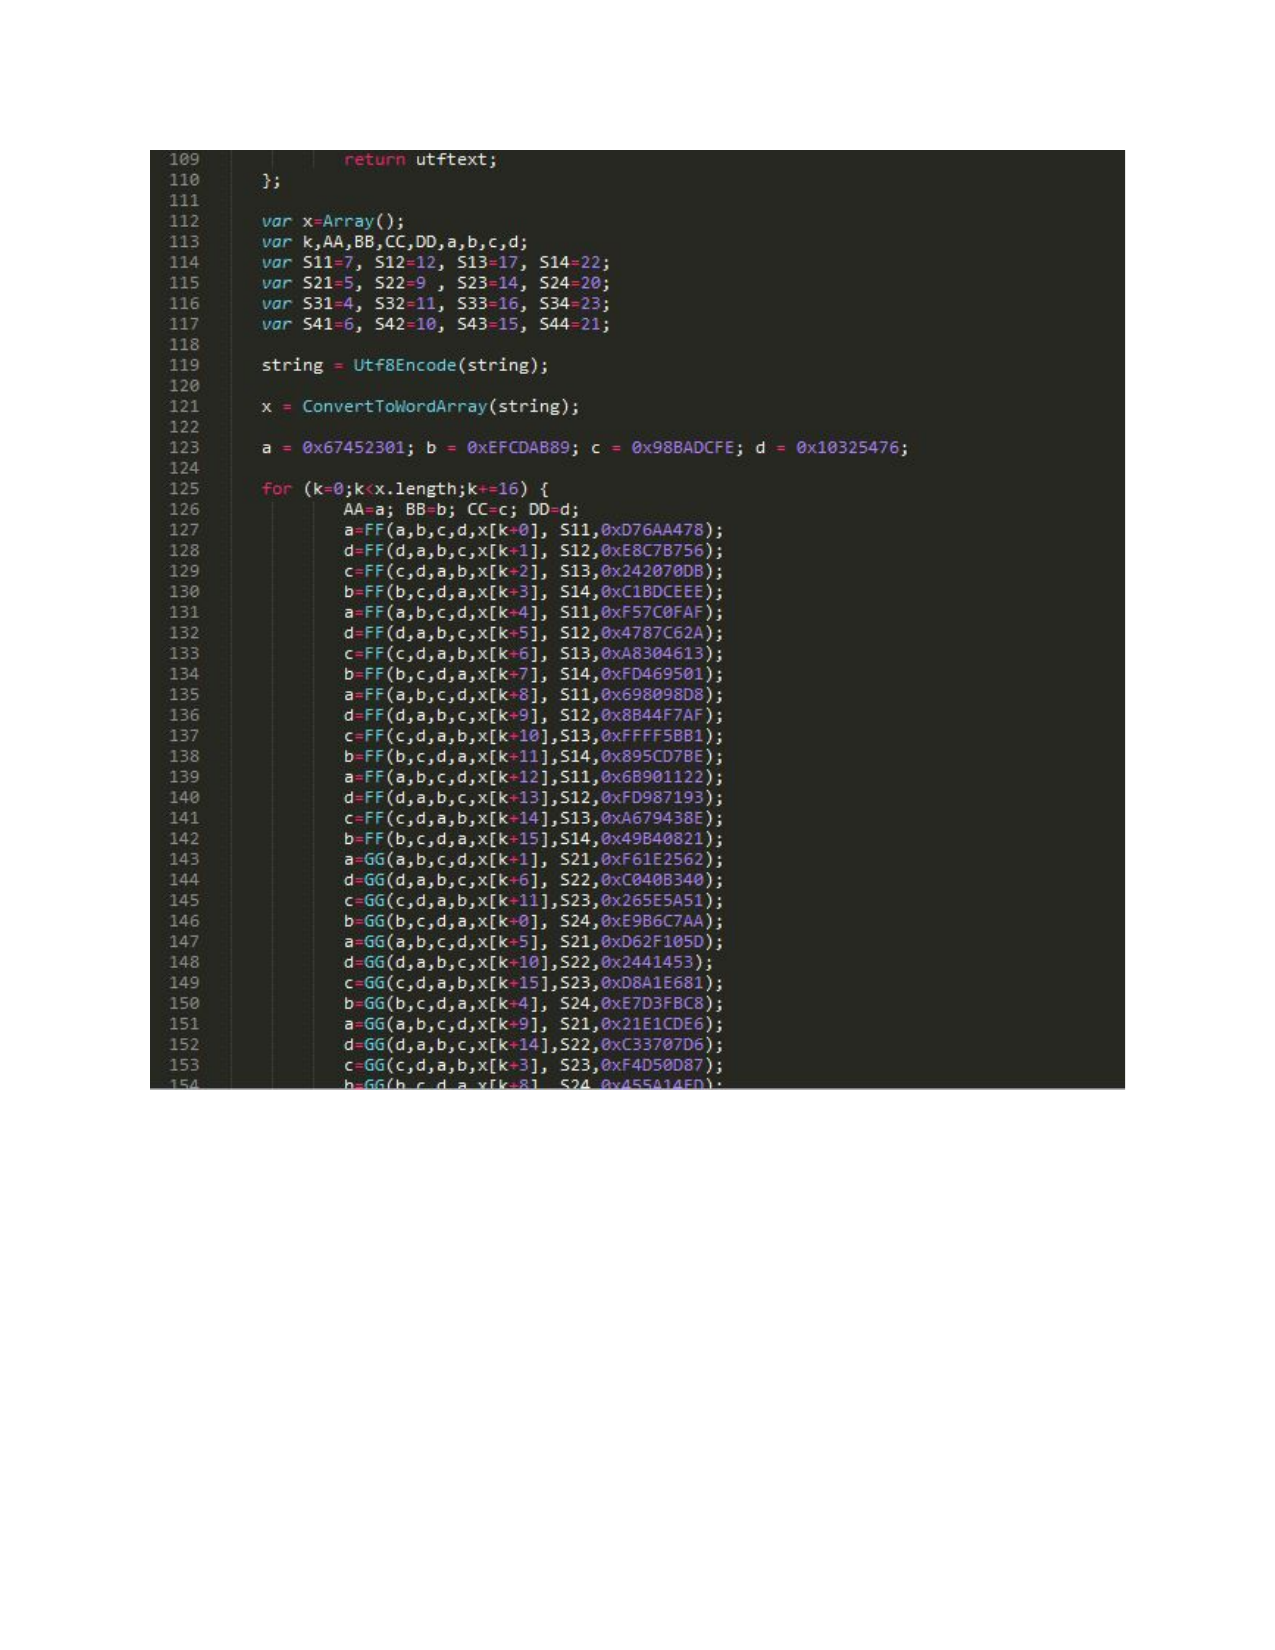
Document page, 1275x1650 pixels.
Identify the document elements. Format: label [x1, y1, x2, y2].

picture [150, 150, 1125, 1090]
